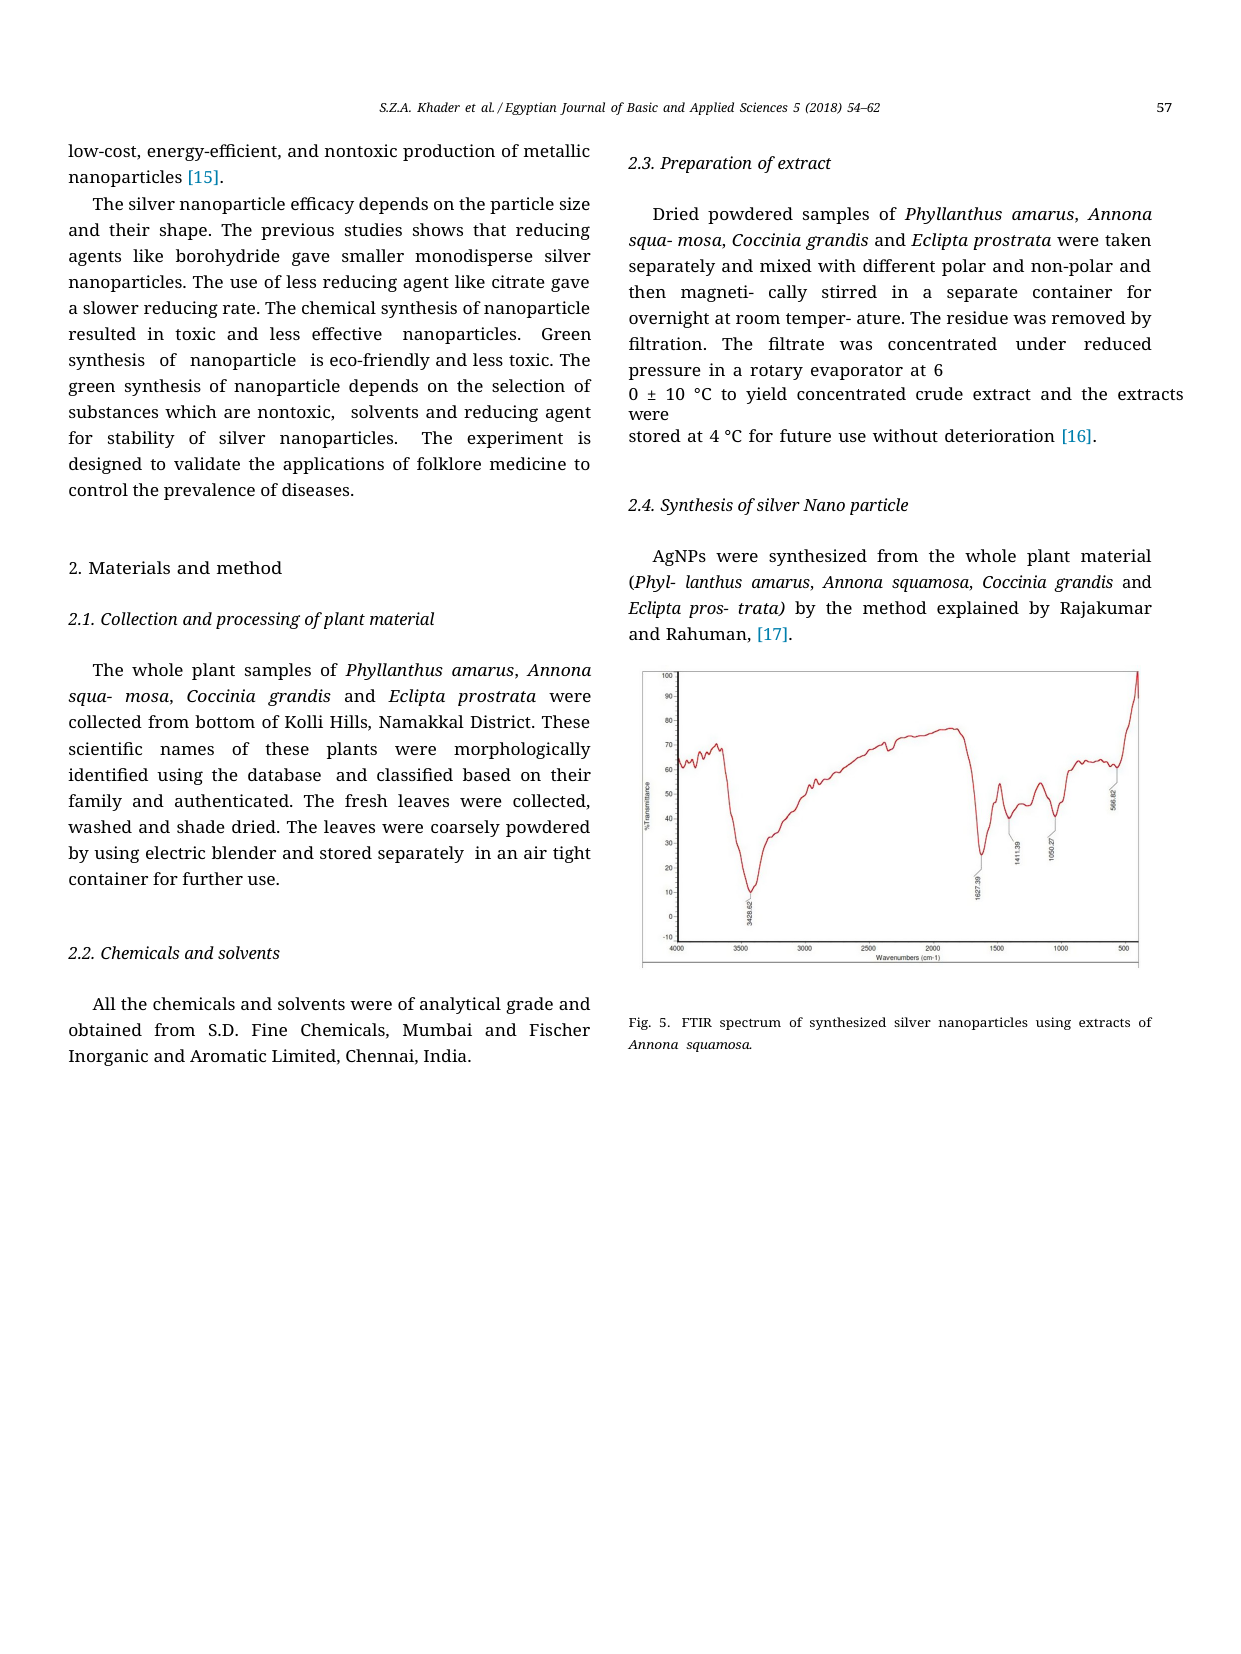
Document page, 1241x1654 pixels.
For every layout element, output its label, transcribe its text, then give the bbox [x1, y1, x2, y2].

list Synthesis of silver Nano particle [628, 493, 1184, 516]
list Collection and processing of plant material [68, 608, 595, 631]
text 0 ± 10 °C to yield concentrated crude extract and the extracts were [628, 385, 1184, 424]
text The silver nanoparticle efficacy depends on the particle size and their shape. The previous studies shows that reducing agents like borohydride gave smaller monodisperse silver nanoparticles. The use of less reducing agent like citrate gave a slower reducing rate. The chemical synthesis of nanoparticle resulted in toxic and less effective nanoparticles. Green synthesis of nanoparticle is eco-friendly and less toxic. The green synthesis of nanoparticle depends on the selection of substances which are nontoxic, solvents and reducing agent for stability of silver nanoparticles. The experiment is designed to validate the applications of folklore medicine to control the prevalence of diseases. [68, 192, 591, 501]
text AgNPs were synthesized from the whole plant material (Phyl- lanthus amarus, Annona squamosa, Coccinia grandis and Eclipta pros- trata) by the method explained by Rajakumar and Rahuman, [17]. [628, 544, 1152, 645]
list Chemicals and solvents [68, 942, 595, 964]
text Fig. 5. FTIR spectrum of synthesized silver nanoparticles using extracts of Annona squamosa. [628, 1014, 1152, 1053]
picture [638, 665, 1141, 970]
text The whole plant samples of Phyllanthus amarus, Annona squa- mosa, Coccinia grandis and Eclipta prostrata were collected from bottom of Kolli Hills, Namakkal District. These scientific names of these plants were morphologically identified using the database and classified based on their family and authenticated. The fresh leaves were collected, washed and shade dried. The leaves were coarsely powdered by using electric blender and stored separately in an air tight container for further use. [68, 659, 591, 890]
text Dried powdered samples of Phyllanthus amarus, Annona squa- mosa, Coccinia grandis and Eclipta prostrata were taken separately and mixed with different polar and non-polar and then magneti- cally stirred in a separate container for overnight at room temper- ature. The residue was removed by filtration. The filtrate was concentrated under reduced pressure in a rotary evaporator at 6 [628, 203, 1152, 382]
text stored at 4 °C for future use without deterioration [16]. [628, 424, 1184, 447]
list Preparation of extract [628, 151, 1184, 174]
text All the chemicals and solvents were of analytical grade and obtained from S.D. Fine Chemicals, Mumbai and Fischer Inorganic and Aromatic Limited, Chennai, India. [68, 993, 591, 1068]
list Materials and method [68, 557, 595, 579]
text low-cost, energy-efficient, and nontoxic production of metallic nanoparticles [15]. [68, 140, 591, 189]
